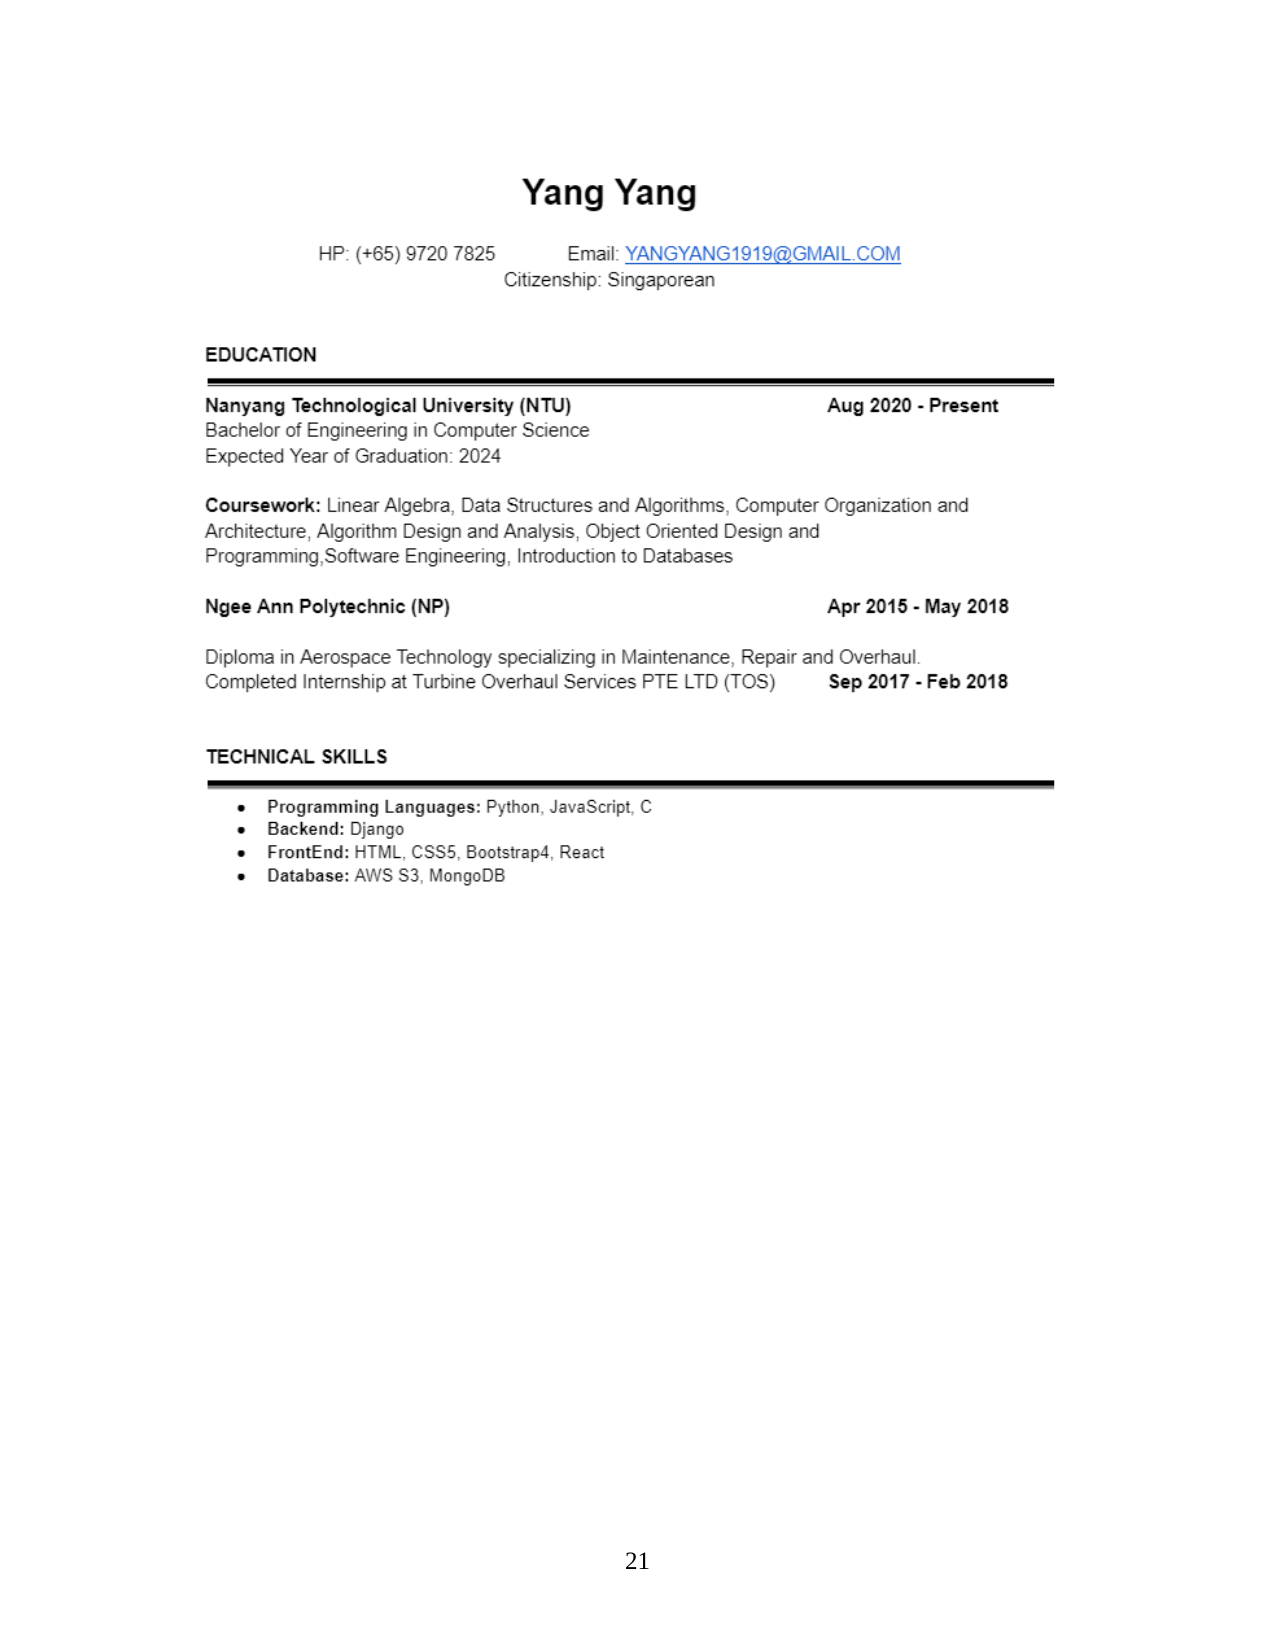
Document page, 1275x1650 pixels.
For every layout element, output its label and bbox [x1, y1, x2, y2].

picture [187, 150, 1088, 905]
